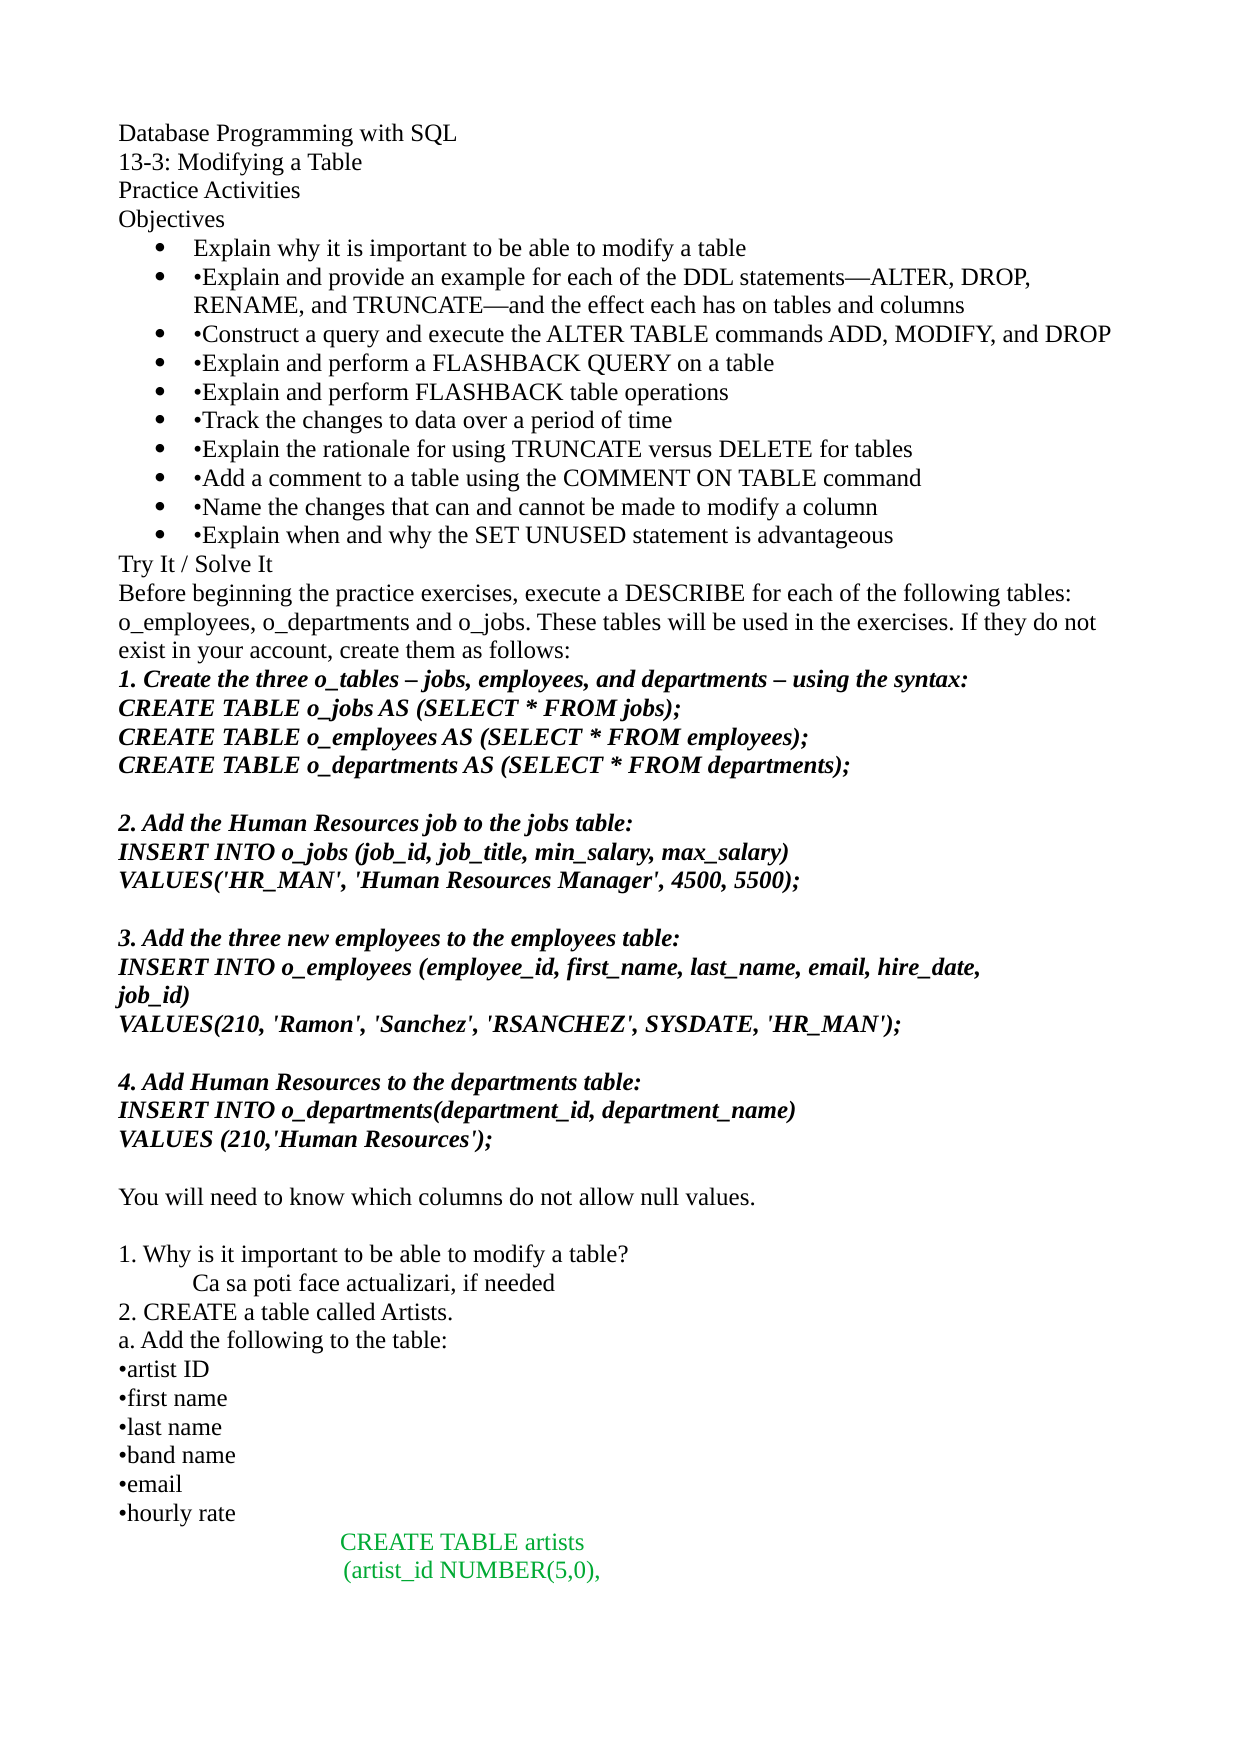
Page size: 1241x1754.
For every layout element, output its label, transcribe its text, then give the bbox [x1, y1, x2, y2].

list •Explain and perform FLASHBACK table operations [156, 377, 1122, 406]
text VALUES(210, 'Ramon', 'Sanchez', 'RSANCHEZ', SYSDATE, 'HR_MAN'); [118, 1009, 1122, 1038]
list •Explain and provide an example for each of the DDL statements—ALTER, DROP, RENAME, and TRUNCATE—and the effect each has on tables and columns [156, 262, 1122, 319]
text •artist ID [118, 1354, 1122, 1383]
text CREATE TABLE o_jobs AS (SELECT * FROM jobs); [118, 693, 1122, 722]
text exist in your account, create them as follows: [118, 636, 1122, 664]
text CREATE TABLE o_employees AS (SELECT * FROM employees); [118, 722, 1122, 751]
text Practice Activities [118, 176, 1122, 204]
text INSERT INTO o_employees (employee_id, first_name, last_name, email, hire_date, [118, 952, 1122, 981]
text Database Programming with SQL [118, 118, 1122, 147]
text (artist_id NUMBER(5,0), [343, 1556, 1122, 1584]
list •Construct a query and execute the ALTER TABLE commands ADD, MODIFY, and DROP [156, 319, 1122, 348]
text •first name [118, 1383, 1122, 1412]
text •last name [118, 1412, 1122, 1441]
list •Explain the rationale for using TRUNCATE versus DELETE for tables [156, 434, 1122, 463]
list •Track the changes to data over a period of time [156, 406, 1122, 434]
text Ca sa poti face actualizari, if needed [118, 1268, 1122, 1297]
text You will need to know which columns do not allow null values. [118, 1182, 1122, 1211]
list •Explain and perform a FLASHBACK QUERY on a table [156, 348, 1122, 377]
text INSERT INTO o_departments(department_id, department_name) [118, 1096, 1122, 1124]
text o_employees, o_departments and o_jobs. These tables will be used in the exercises. If they do not [118, 607, 1122, 636]
text 1. Create the three o_tables – jobs, employees, and departments – using the syntax: [118, 664, 1122, 693]
text 2. Add the Human Resources job to the jobs table: [118, 808, 1122, 837]
text Objectives [118, 204, 1122, 233]
list •Explain when and why the SET UNUSED statement is advantageous [156, 521, 1122, 549]
text 1. Why is it important to be able to modify a table? [118, 1239, 1122, 1268]
text Try It / Solve It [118, 549, 1122, 578]
text •band name [118, 1441, 1122, 1469]
text VALUES('HR_MAN', 'Human Resources Manager', 4500, 5500); [118, 866, 1122, 894]
list •Add a comment to a table using the COMMENT ON TABLE command [156, 463, 1122, 492]
list •Name the changes that can and cannot be made to modify a column [156, 492, 1122, 521]
text •email [118, 1469, 1122, 1498]
text 2. CREATE a table called Artists. [118, 1297, 1122, 1326]
text CREATE TABLE artists [118, 1527, 1122, 1556]
text a. Add the following to the table: [118, 1326, 1122, 1354]
text 4. Add Human Resources to the departments table: [118, 1067, 1122, 1096]
text 3. Add the three new employees to the employees table: [118, 923, 1122, 952]
text job_id) [118, 981, 1122, 1009]
text •hourly rate [118, 1498, 1122, 1527]
text CREATE TABLE o_departments AS (SELECT * FROM departments); [118, 751, 1122, 779]
text INSERT INTO o_jobs (job_id, job_title, min_salary, max_salary) [118, 837, 1122, 866]
text VALUES (210,'Human Resources'); [118, 1124, 1122, 1153]
text 13-3: Modifying a Table [118, 147, 1122, 176]
list Explain why it is important to be able to modify a table [156, 233, 1122, 262]
text Before beginning the practice exercises, execute a DESCRIBE for each of the following tables: [118, 578, 1122, 607]
